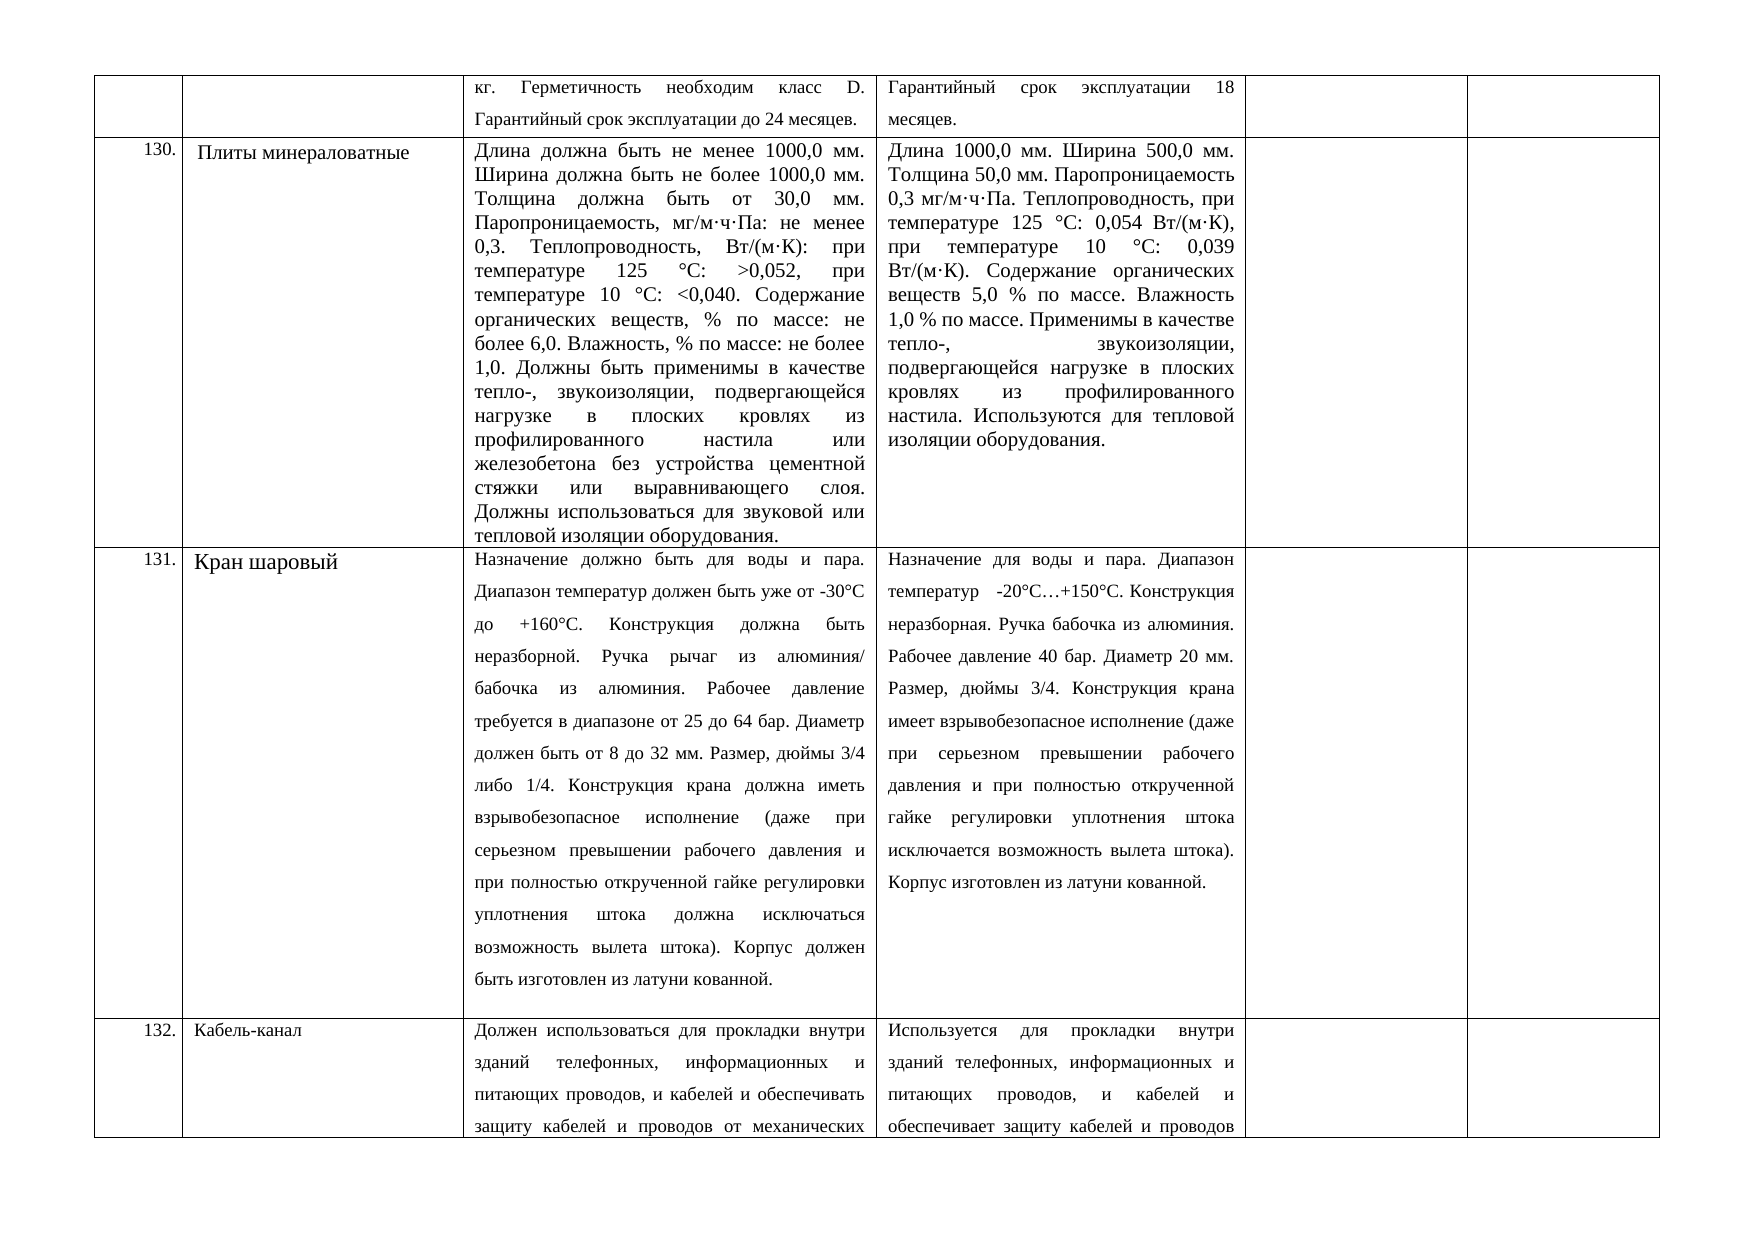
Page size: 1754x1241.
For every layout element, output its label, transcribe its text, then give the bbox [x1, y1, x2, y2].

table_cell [183, 76, 463, 137]
table_cell [1246, 76, 1467, 137]
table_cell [464, 76, 876, 137]
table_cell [877, 1019, 1245, 1137]
table_cell [1246, 138, 1467, 547]
table_cell Назначение для воды и пара. Диапазон температур -20°C…+150°C. Конструкция неразборная. Ручка бабочка из алюминия. Рабочее давление 40 бар. Диаметр 20 мм. Размер, дюймы 3/4. Конструкция крана имеет взрывобезопасное исполнение (даже при серьезном превышении рабочего давления и при полностью открученной гайке регулировки уплотнения штока исключается возможность вылета штока). Корпус изготовлен из латуни кованной. [877, 548, 1245, 1017]
table_cell Назначение должно быть для воды и пара. Диапазон температур должен быть уже от -30°C до +160°C. Конструкция должна быть неразборной. Ручка рычаг из алюминия/ бабочка из алюминия. Рабочее давление требуется в диапазоне от 25 до 64 бар. Диаметр должен быть от 8 до 32 мм. Размер, дюймы 3/4 либо 1/4. Конструкция крана должна иметь взрывобезопасное исполнение (даже при серьезном превышении рабочего давления и при полностью открученной гайке регулировки уплотнения штока должна исключаться возможность вылета штока). Корпус должен быть изготовлен из латуни кованной. [464, 548, 876, 1017]
table_cell [1468, 76, 1659, 137]
table_cell [95, 548, 182, 1017]
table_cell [877, 76, 1245, 137]
table_cell [1246, 1019, 1467, 1137]
table_cell [95, 138, 182, 547]
table_cell Плиты минераловатные [183, 138, 463, 547]
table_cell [464, 1019, 876, 1137]
table_cell [1468, 138, 1659, 547]
table_cell [1468, 1019, 1659, 1137]
table_cell [95, 76, 182, 137]
table_cell [1468, 548, 1659, 1017]
table_cell [1246, 548, 1467, 1017]
table_cell Длина должна быть не менее 1000,0 мм. Ширина должна быть не более 1000,0 мм. Толщина должна быть от 30,0 мм. Паропроницаемость, мг/м·ч·Па: не менее 0,3. Теплопроводность, Вт/(м·К): при температуре 125 °С: >0,052, при температуре 10 °С: <0,040. Содержание органических веществ, % по массе: не более 6,0. Влажность, % по массе: не более 1,0. Должны быть применимы в качестве тепло-, звукоизоляции, подвергающейся нагрузке в плоских кровлях из профилированного настила или железобетона без устройства цементной стяжки или выравнивающего слоя. Должны использоваться для звуковой или тепловой изоляции оборудования. [464, 138, 876, 547]
table_cell [95, 1019, 182, 1137]
table_cell Кабель-канал [183, 1019, 463, 1137]
table_cell Длина 1000,0 мм. Ширина 500,0 мм. Толщина 50,0 мм. Паропроницаемость 0,3 мг/м·ч·Па. Теплопроводность, при температуре 125 °С: 0,054 Вт/(м·К), при температуре 10 °С: 0,039 Вт/(м·К). Содержание органических веществ 5,0 % по массе. Влажность 1,0 % по массе. Применимы в качестве тепло-, звукоизоляции, подвергающейся нагрузке в плоских кровлях из профилированного настила. Используются для тепловой изоляции оборудования. [877, 138, 1245, 547]
table_cell Кран шаровый [183, 548, 463, 1017]
